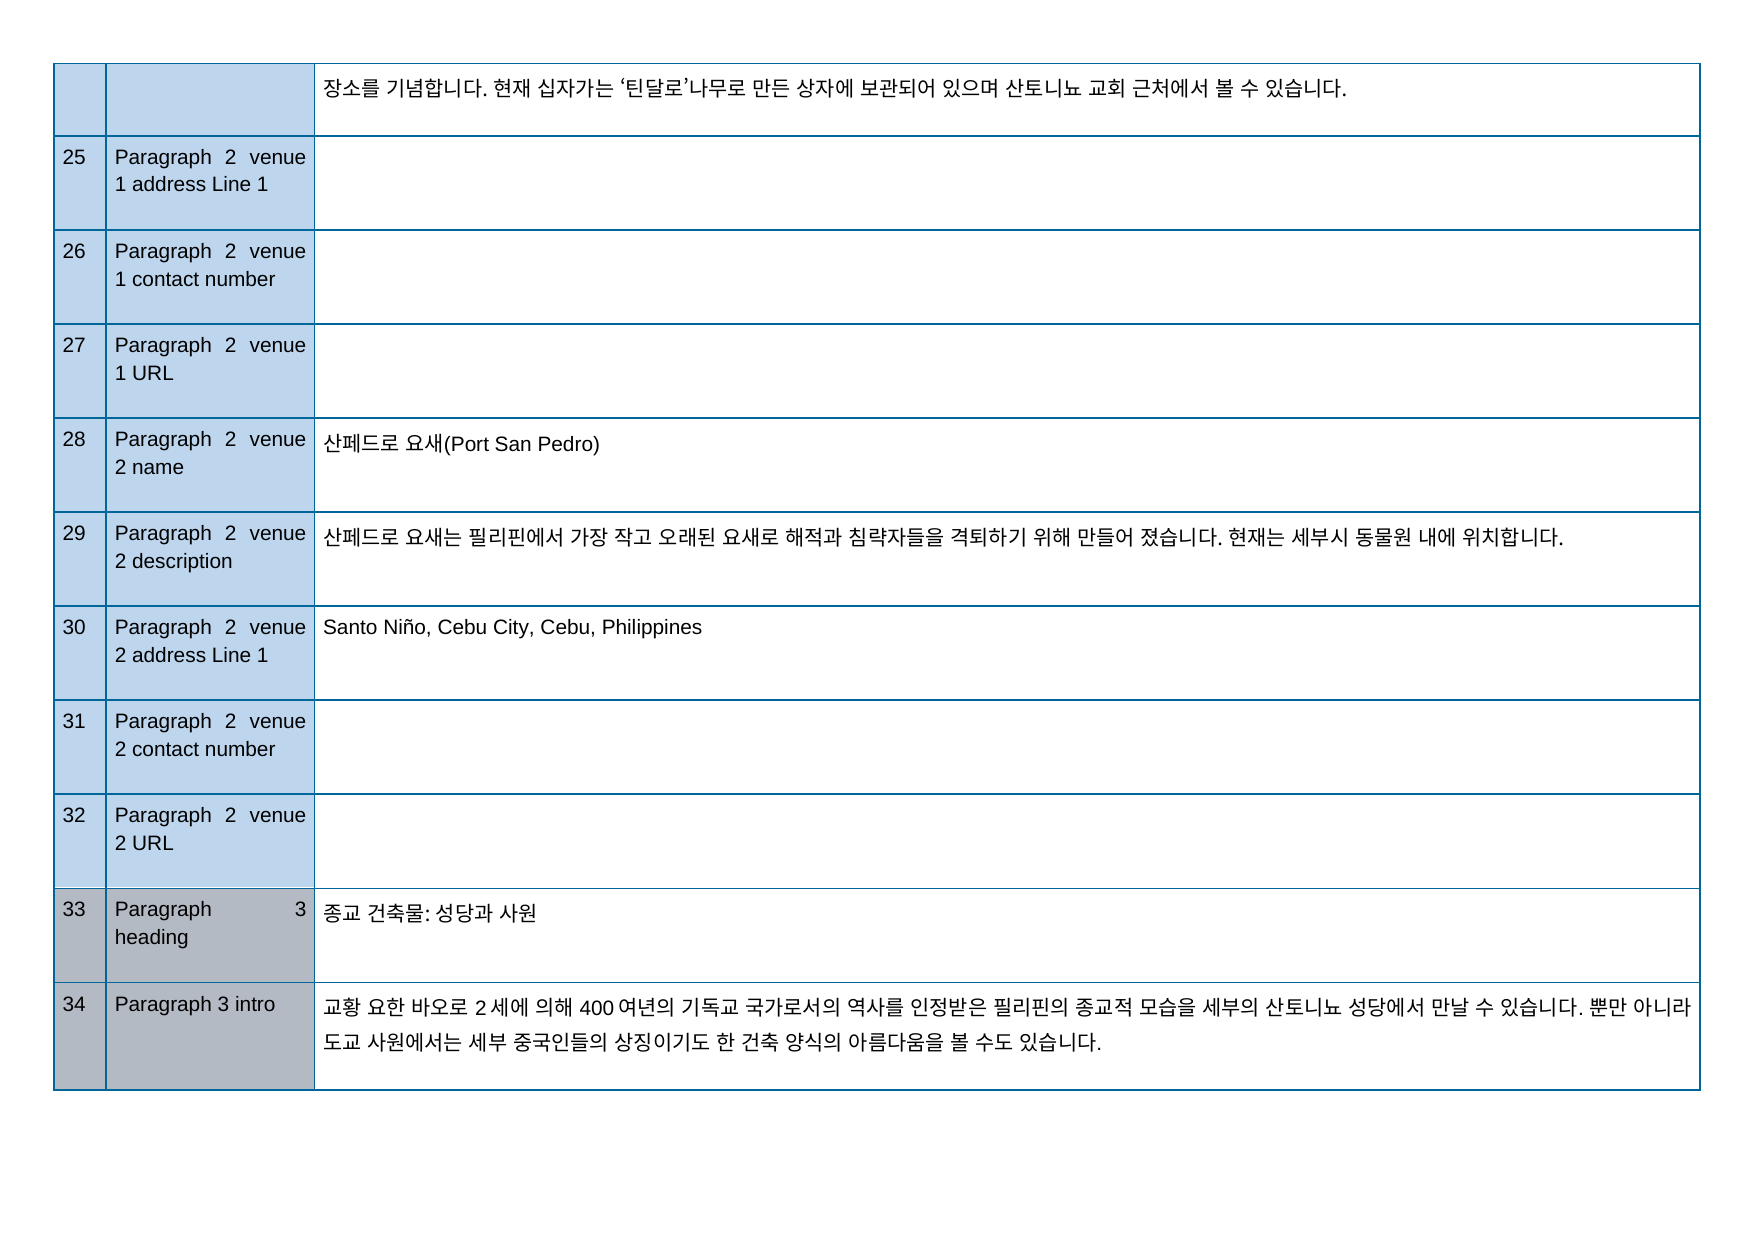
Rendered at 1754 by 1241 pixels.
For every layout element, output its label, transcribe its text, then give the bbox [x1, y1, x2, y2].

table_cell 25 [55, 137, 105, 229]
table_cell 교황 요한 바오로 2세에 의해 400여년의 기독교 국가로서의 역사를 인정받은 필리핀의 종교적 모습을 세부의 산토니뇨 성당에서 만날 수 있습니다. 뿐만 아니라 도교 사원에서는 세부 중국인들의 상징이기도 한 건축 양식의 아름다움을 볼 수도 있습니다. [315, 983, 1699, 1089]
table_cell Paragraph 2 venue 1 contact number [107, 231, 314, 323]
table_cell Paragraph 2 venue 1 address Line 1 [107, 137, 314, 229]
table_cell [315, 64, 1699, 135]
table_cell 31 [55, 701, 105, 793]
table_cell 24 [55, 64, 105, 135]
table_cell 29 [55, 513, 105, 605]
table_cell [315, 325, 1699, 417]
table_cell 26 [55, 231, 105, 323]
table_cell Santo Niño, Cebu City, Cebu, Philippines [315, 607, 1699, 699]
table_cell [315, 137, 1699, 229]
table_cell [315, 795, 1699, 887]
table_cell Paragraph 2 venue 2 address Line 1 [107, 607, 314, 699]
table_cell Paragraph 2 venue 2 contact number [107, 701, 314, 793]
table_cell 종교 건축물: 성당과 사원 [315, 889, 1699, 981]
table_cell [315, 231, 1699, 323]
table_cell 32 [55, 795, 105, 887]
table_cell Paragraph 3 intro [107, 983, 314, 1089]
table_cell 34 [55, 983, 105, 1089]
table_cell 27 [55, 325, 105, 417]
table_cell 산페드로 요새는 필리핀에서 가장 작고 오래된 요새로 해적과 침략자들을 격퇴하기 위해 만들어 졌습니다. 현재는 세부시 동물원 내에 위치합니다. [315, 513, 1699, 605]
table_cell 산페드로 요새(Port San Pedro) [315, 419, 1699, 511]
table_cell Paragraph 3 heading [107, 889, 314, 981]
table_cell 30 [55, 607, 105, 699]
table_cell Paragraph 2 venue 2 description [107, 513, 314, 605]
table_cell [315, 701, 1699, 793]
table_cell 33 [55, 889, 105, 981]
table_cell Paragraph 2 venue 2 URL [107, 795, 314, 887]
table_cell Paragraph 2 venue 2 name [107, 419, 314, 511]
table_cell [107, 64, 314, 135]
table_cell Paragraph 2 venue 1 URL [107, 325, 314, 417]
table_cell 28 [55, 419, 105, 511]
